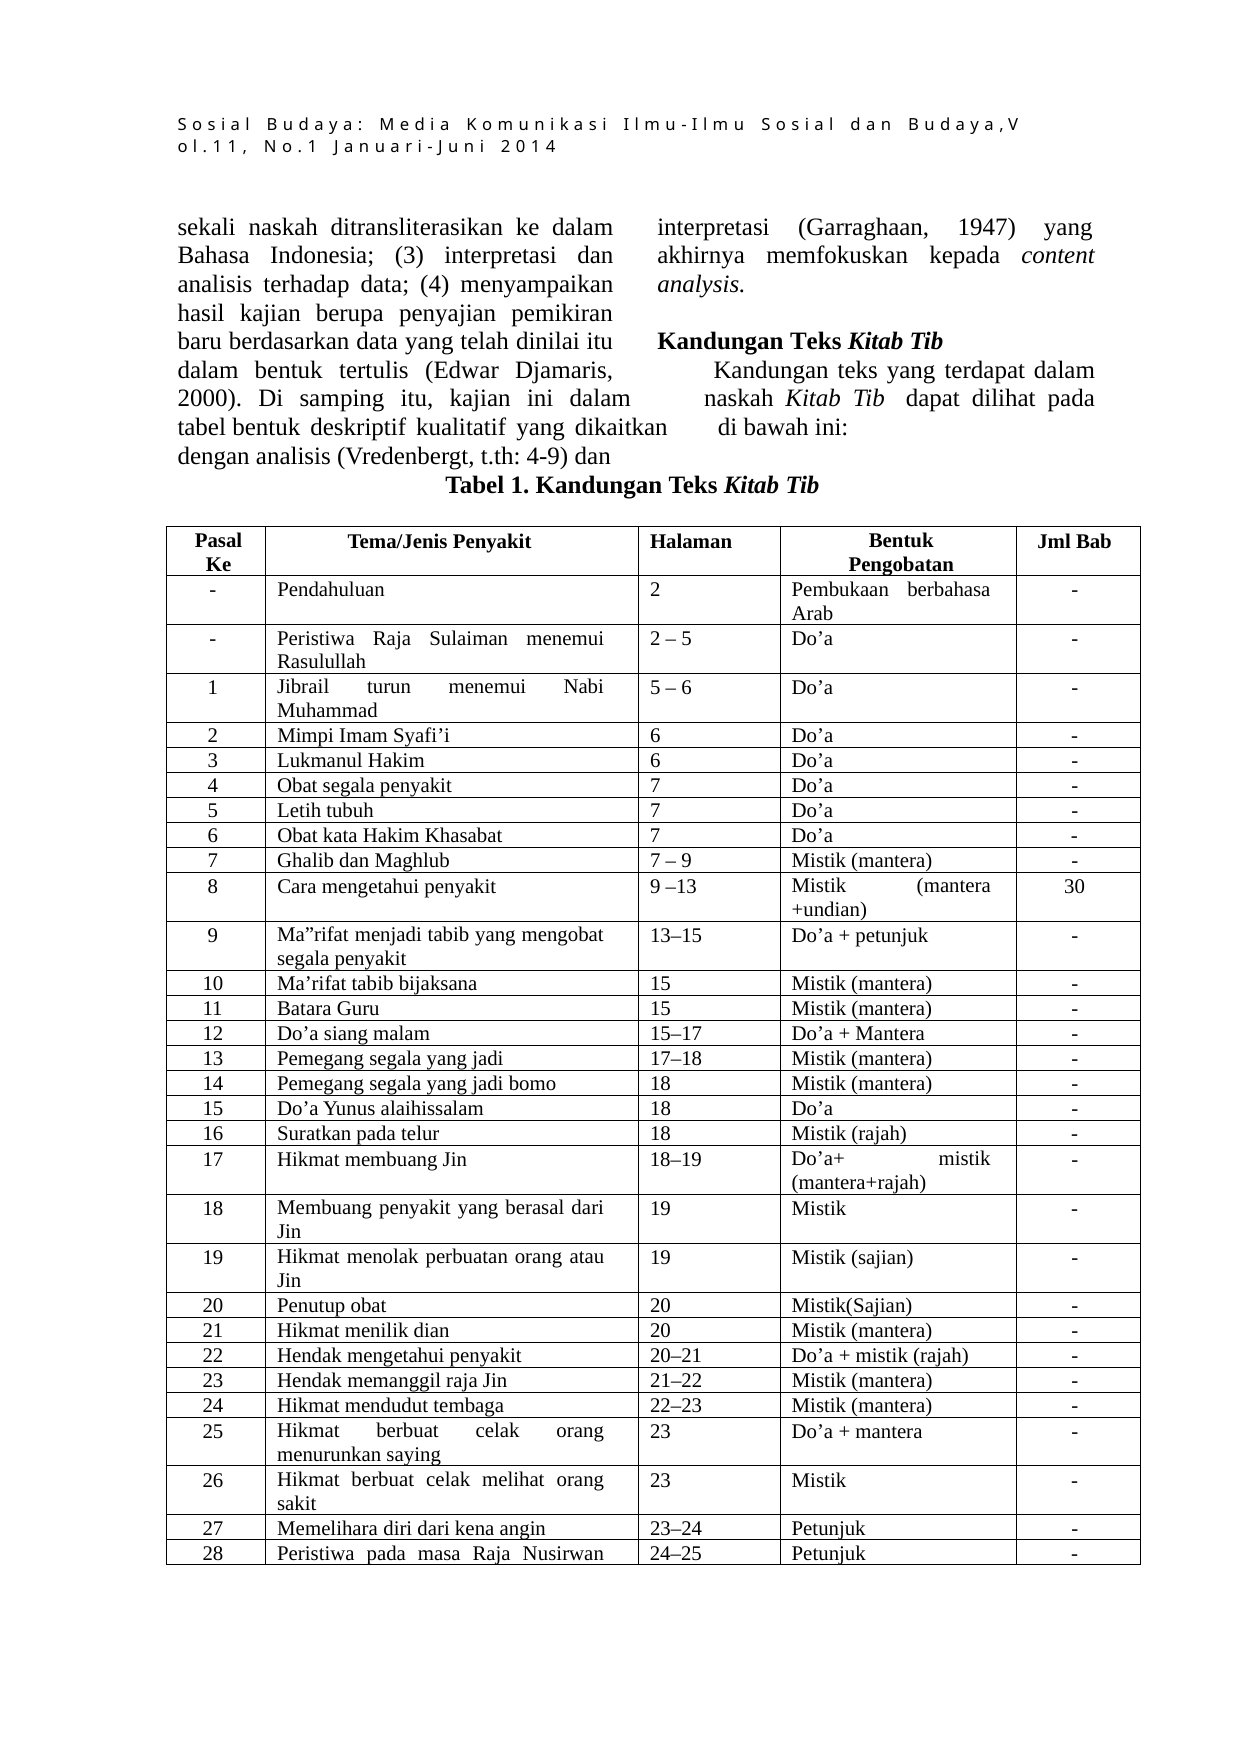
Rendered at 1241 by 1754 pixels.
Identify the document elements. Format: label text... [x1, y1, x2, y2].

table_cell Do’a [781, 823, 1016, 847]
table_cell Pendahuluan [266, 576, 638, 624]
table_cell 19 [639, 1244, 780, 1291]
table_cell - [1017, 1146, 1140, 1193]
table_cell - [1017, 773, 1140, 797]
table_cell - [1017, 1244, 1140, 1291]
table_cell 23 [167, 1368, 265, 1391]
table_cell Hikmat menilik dian [266, 1318, 638, 1341]
table_cell Do’a [781, 723, 1016, 747]
table_cell Lukmanul Hakim [266, 748, 638, 772]
table_cell Petunjuk [781, 1540, 1016, 1564]
table_cell 6 [639, 723, 780, 747]
table_cell 14 [167, 1071, 265, 1095]
table_cell Do’a [781, 674, 1016, 722]
table_cell Do’a [781, 1096, 1016, 1120]
table_cell Do’a + petunjuk [781, 922, 1016, 970]
table_cell 27 [167, 1515, 265, 1539]
table_cell 21–22 [639, 1368, 780, 1391]
table_cell 13–15 [639, 922, 780, 970]
table_cell - [1017, 823, 1140, 847]
table_cell Mistik (rajah) [781, 1121, 1016, 1145]
table_cell 20–21 [639, 1343, 780, 1366]
table_cell Mistik (mantera) [781, 1393, 1016, 1416]
table_cell 20 [639, 1293, 780, 1316]
table_cell 11 [167, 996, 265, 1020]
table_cell Mistik (mantera) [781, 1046, 1016, 1070]
table_cell Do’a [781, 773, 1016, 797]
table_cell Mistik(Sajian) [781, 1293, 1016, 1316]
table_header Jml Bab [1017, 527, 1140, 575]
table_cell 13 [167, 1046, 265, 1070]
table_cell Do’a [781, 748, 1016, 772]
table_cell - [1017, 1293, 1140, 1316]
table_cell Hikmat berbuat celak orang menurunkan saying [266, 1418, 638, 1465]
table_cell - [1017, 1393, 1140, 1416]
table_cell 2 [639, 576, 780, 624]
table_cell 19 [639, 1195, 780, 1242]
table_cell 10 [167, 971, 265, 995]
table_cell Mistik (mantera) [781, 848, 1016, 872]
table_cell 7 – 9 [639, 848, 780, 872]
table_cell Suratkan pada telur [266, 1121, 638, 1145]
table_cell Memelihara diri dari kena angin [266, 1515, 638, 1539]
table_cell 20 [167, 1293, 265, 1316]
table_cell - [1017, 748, 1140, 772]
table_cell Ma’rifat tabib bijaksana [266, 971, 638, 995]
table_cell 19 [167, 1244, 265, 1291]
table_cell 24 [167, 1393, 265, 1416]
table_cell Hikmat menolak perbuatan orang atau Jin [266, 1244, 638, 1291]
table_cell 18–19 [639, 1146, 780, 1193]
table_cell 21 [167, 1318, 265, 1341]
table_cell 30 [1017, 873, 1140, 921]
table_header Bentuk Pengobatan [781, 527, 1016, 575]
table_cell 9 [167, 922, 265, 970]
table_cell 17 [167, 1146, 265, 1193]
table_cell Do’a siang malam [266, 1021, 638, 1045]
table_cell 23 [639, 1466, 780, 1514]
table_cell 16 [167, 1121, 265, 1145]
table_cell - [1017, 1515, 1140, 1539]
table_cell Petunjuk [781, 1515, 1016, 1539]
table_cell 25 [167, 1418, 265, 1465]
table_cell - [1017, 1021, 1140, 1045]
table_cell 18 [639, 1096, 780, 1120]
text dalam bentuk tertulis (Edwar Djamaris, Kandungan teks yang terdapat dalam 2000). Di samping itu, kajian ini dalam naskah Kitab Tib dapat dilihat pada tabel bentuk deskriptif kualitatif yang dikaitkan di bawah ini: [177, 355, 1095, 441]
table_cell 4 [167, 773, 265, 797]
table_cell Obat kata Hakim Khasabat [266, 823, 638, 847]
table_cell 8 [167, 873, 265, 921]
table_cell 6 [639, 748, 780, 772]
table_cell Jibrail turun menemui Nabi Muhammad [266, 674, 638, 722]
table_cell 18 [167, 1195, 265, 1242]
table_cell Mistik [781, 1195, 1016, 1242]
table_cell - [1017, 922, 1140, 970]
table_cell - [1017, 848, 1140, 872]
table_cell 5 [167, 798, 265, 822]
table_cell 15–17 [639, 1021, 780, 1045]
table_cell 18 [639, 1121, 780, 1145]
table_cell Do’a Yunus alaihissalam [266, 1096, 638, 1120]
table_cell Mistik [781, 1466, 1016, 1514]
table_cell Mistik (mantera) [781, 1071, 1016, 1095]
table_cell - [1017, 1466, 1140, 1514]
table_cell 22–23 [639, 1393, 780, 1416]
table_header Pasal Ke [167, 527, 265, 575]
table_cell Pemegang segala yang jadi bomo [266, 1071, 638, 1095]
text hasil kajian berupa penyajian pemikiran [177, 298, 1154, 327]
table_cell Mimpi Imam Syafi’i [266, 723, 638, 747]
table_cell 26 [167, 1466, 265, 1514]
table_cell Do’a + mistik (rajah) [781, 1343, 1016, 1366]
table_cell Ma”rifat menjadi tabib yang mengobat segala penyakit [266, 922, 638, 970]
table_header Tema/Jenis Penyakit [266, 527, 638, 575]
table_cell Obat segala penyakit [266, 773, 638, 797]
table_cell - [1017, 674, 1140, 722]
table_cell Mistik (mantera) [781, 1368, 1016, 1391]
table_cell 3 [167, 748, 265, 772]
table_cell - [1017, 798, 1140, 822]
text sekali naskah ditransliterasikan ke dalam interpretasi (Garraghaan, 1947) yang Bahasa Indonesia; (3) interpretasi dan akhirnya memfokuskan kepada content analisis terhadap data; (4) menyampaikan analysis. [177, 212, 1095, 298]
table_cell Penutup obat [266, 1293, 638, 1316]
table_header Halaman [639, 527, 780, 575]
table_cell 7 [639, 773, 780, 797]
table_cell 2 – 5 [639, 625, 780, 673]
table_cell - [1017, 1540, 1140, 1564]
table_cell Peristiwa Raja Sulaiman menemui Rasulullah [266, 625, 638, 673]
table_cell 24–25 [639, 1540, 780, 1564]
table_cell 15 [639, 996, 780, 1020]
text dengan analisis (Vredenbergt, t.th: 4-9) dan [177, 441, 1154, 470]
table_cell Letih tubuh [266, 798, 638, 822]
table_cell 15 [167, 1096, 265, 1120]
table_cell 5 – 6 [639, 674, 780, 722]
table_cell - [1017, 625, 1140, 673]
table_cell Do’a + Mantera [781, 1021, 1016, 1045]
table_cell - [167, 576, 265, 624]
table_cell Batara Guru [266, 996, 638, 1020]
table_cell 7 [639, 798, 780, 822]
table_cell - [1017, 971, 1140, 995]
table_cell 6 [167, 823, 265, 847]
table_cell Ghalib dan Maghlub [266, 848, 638, 872]
text S o s i a l B u d a y a : M e d i a K o m u n i k a s i I l m u - I l m u S o s i a l d a n B u d a y a , V o l . 1 1 , N o . 1 J a n u a r i - J u n i 2 0 1 4 [177, 112, 1018, 157]
table_cell 22 [167, 1343, 265, 1366]
table_cell Membuang penyakit yang berasal dari Jin [266, 1195, 638, 1242]
table_cell Do’a [781, 625, 1016, 673]
table_cell Hikmat mendudut tembaga [266, 1393, 638, 1416]
table_cell Pembukaan berbahasa Arab [781, 576, 1016, 624]
text baru berdasarkan data yang telah dinilai itu Kandungan Teks Kitab Tib [177, 327, 1154, 355]
table_cell 12 [167, 1021, 265, 1045]
table_cell Do’a [781, 798, 1016, 822]
text Tabel 1. Kandungan Teks Kitab Tib [445, 470, 1154, 498]
table_cell - [167, 625, 265, 673]
table_cell Mistik (sajian) [781, 1244, 1016, 1291]
table_cell - [1017, 576, 1140, 624]
table_cell Do’a + mantera [781, 1418, 1016, 1465]
table_cell - [1017, 1121, 1140, 1145]
table_cell Cara mengetahui penyakit [266, 873, 638, 921]
table_cell - [1017, 1096, 1140, 1120]
table_cell Mistik (mantera) [781, 971, 1016, 995]
table_cell - [1017, 1195, 1140, 1242]
table_cell Mistik (mantera) [781, 996, 1016, 1020]
table_cell Pemegang segala yang jadi [266, 1046, 638, 1070]
table_cell 18 [639, 1071, 780, 1095]
table_cell 7 [639, 823, 780, 847]
table_cell Hendak memanggil raja Jin [266, 1368, 638, 1391]
table_cell - [1017, 1071, 1140, 1095]
table_cell - [1017, 723, 1140, 747]
table_cell - [1017, 1418, 1140, 1465]
table_cell 7 [167, 848, 265, 872]
table_cell 17–18 [639, 1046, 780, 1070]
table_cell 9 –13 [639, 873, 780, 921]
table_cell - [1017, 1046, 1140, 1070]
table_cell 23–24 [639, 1515, 780, 1539]
table_cell Mistik (mantera +undian) [781, 873, 1016, 921]
table_cell - [1017, 1368, 1140, 1391]
table_cell 20 [639, 1318, 780, 1341]
table_cell Do’a+ mistik (mantera+rajah) [781, 1146, 1016, 1193]
table_cell 1 [167, 674, 265, 722]
table_cell - [1017, 1343, 1140, 1366]
table_cell Mistik (mantera) [781, 1318, 1016, 1341]
table_cell Peristiwa pada masa Raja Nusirwan [266, 1540, 638, 1564]
table_cell 15 [639, 971, 780, 995]
table_cell - [1017, 996, 1140, 1020]
table_cell 23 [639, 1418, 780, 1465]
table_cell Hendak mengetahui penyakit [266, 1343, 638, 1366]
table_cell Hikmat berbuat celak melihat orang sakit [266, 1466, 638, 1514]
table_cell 28 [167, 1540, 265, 1564]
table_cell 2 [167, 723, 265, 747]
table_cell - [1017, 1318, 1140, 1341]
table_cell Hikmat membuang Jin [266, 1146, 638, 1193]
